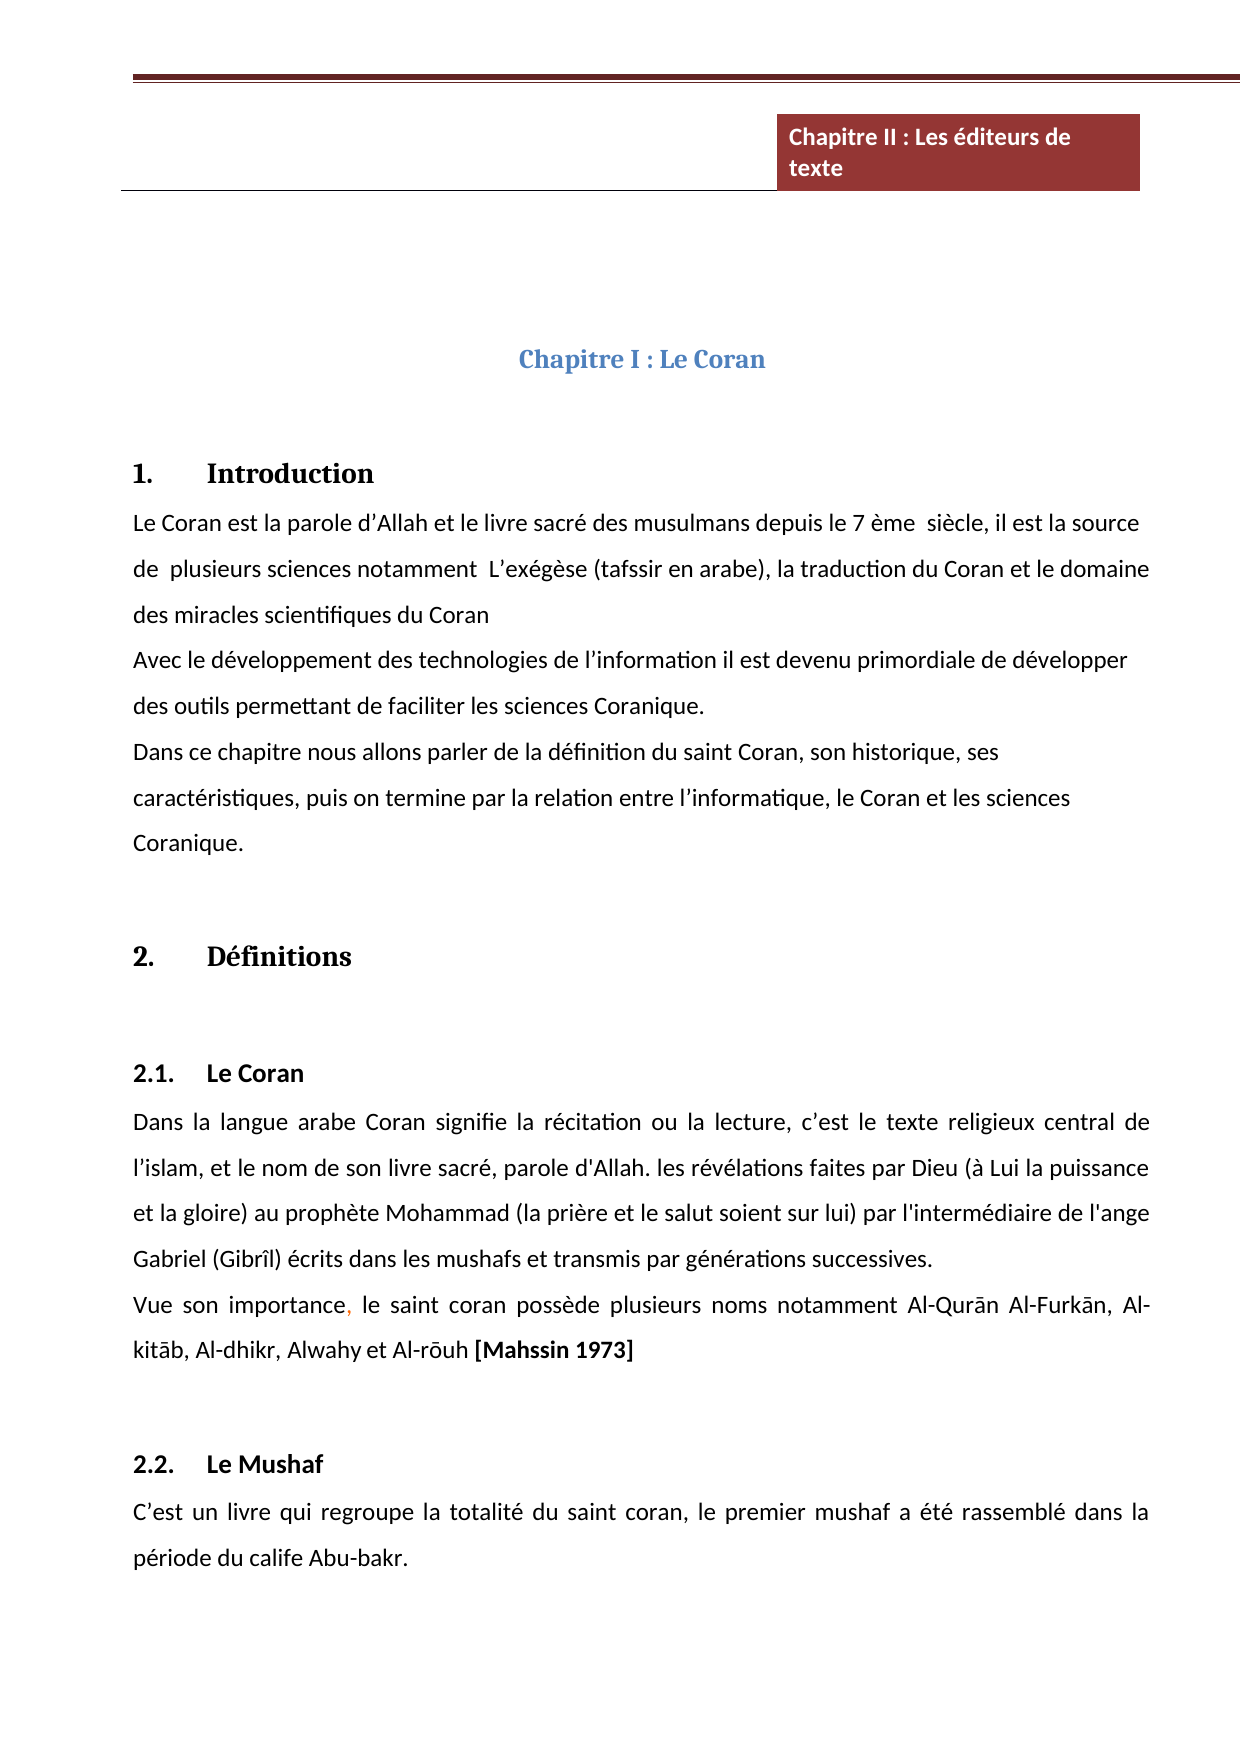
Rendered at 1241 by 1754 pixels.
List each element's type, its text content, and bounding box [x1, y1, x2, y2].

list Dans la langue arabe Coran signifie la récitation ou la lecture, c’est le texte religieux central de l’islam, et le nom de son livre sacré, parole d'Allah. les révélations faites par Dieu (à Lui la puissance et la gloire) au prophète Mohammad (la prière et le salut soient sur lui) par l'intermédiaire de l'ange Gabriel (Gibrîl) écrits dans les mushafs et transmis par générations successives. [133, 1106, 1152, 1274]
list Dans ce chapitre nous allons parler de la définition du saint Coran, son historique, ses caractéristiques, puis on termine par la relation entre l’informatique, le Coran et les sciences Coranique. [133, 736, 1152, 858]
list Introduction [133, 457, 1152, 491]
subtitle Chapitre I : Le Coran [133, 344, 1152, 375]
list Vue son importance, le saint coran possède plusieurs noms notamment Al-Qurān Al-Furkān, Al-kitāb, Al-dhikr, Alwahy et Al-rōuh [Mahssin 1973] [133, 1289, 1152, 1365]
list Le Coran est la parole d’Allah et le livre sacré des musulmans depuis le 7 ème siècle, il est la source de plusieurs sciences notamment L’exégèse (tafssir en arabe), la traduction du Coran et le domaine des miracles scientifiques du Coran [133, 507, 1152, 629]
list Définitions [133, 940, 1152, 973]
text C’est un livre qui regroupe la totalité du saint coran, le premier mushaf a été rassemblé dans la période du calife Abu-bakr. [133, 1496, 1152, 1573]
list Le Coran [133, 1057, 1152, 1089]
list Avec le développement des technologies de l’information il est devenu primordiale de développer des outils permettant de faciliter les sciences Coranique. [133, 644, 1152, 721]
list Le Mushaf [133, 1447, 1152, 1480]
